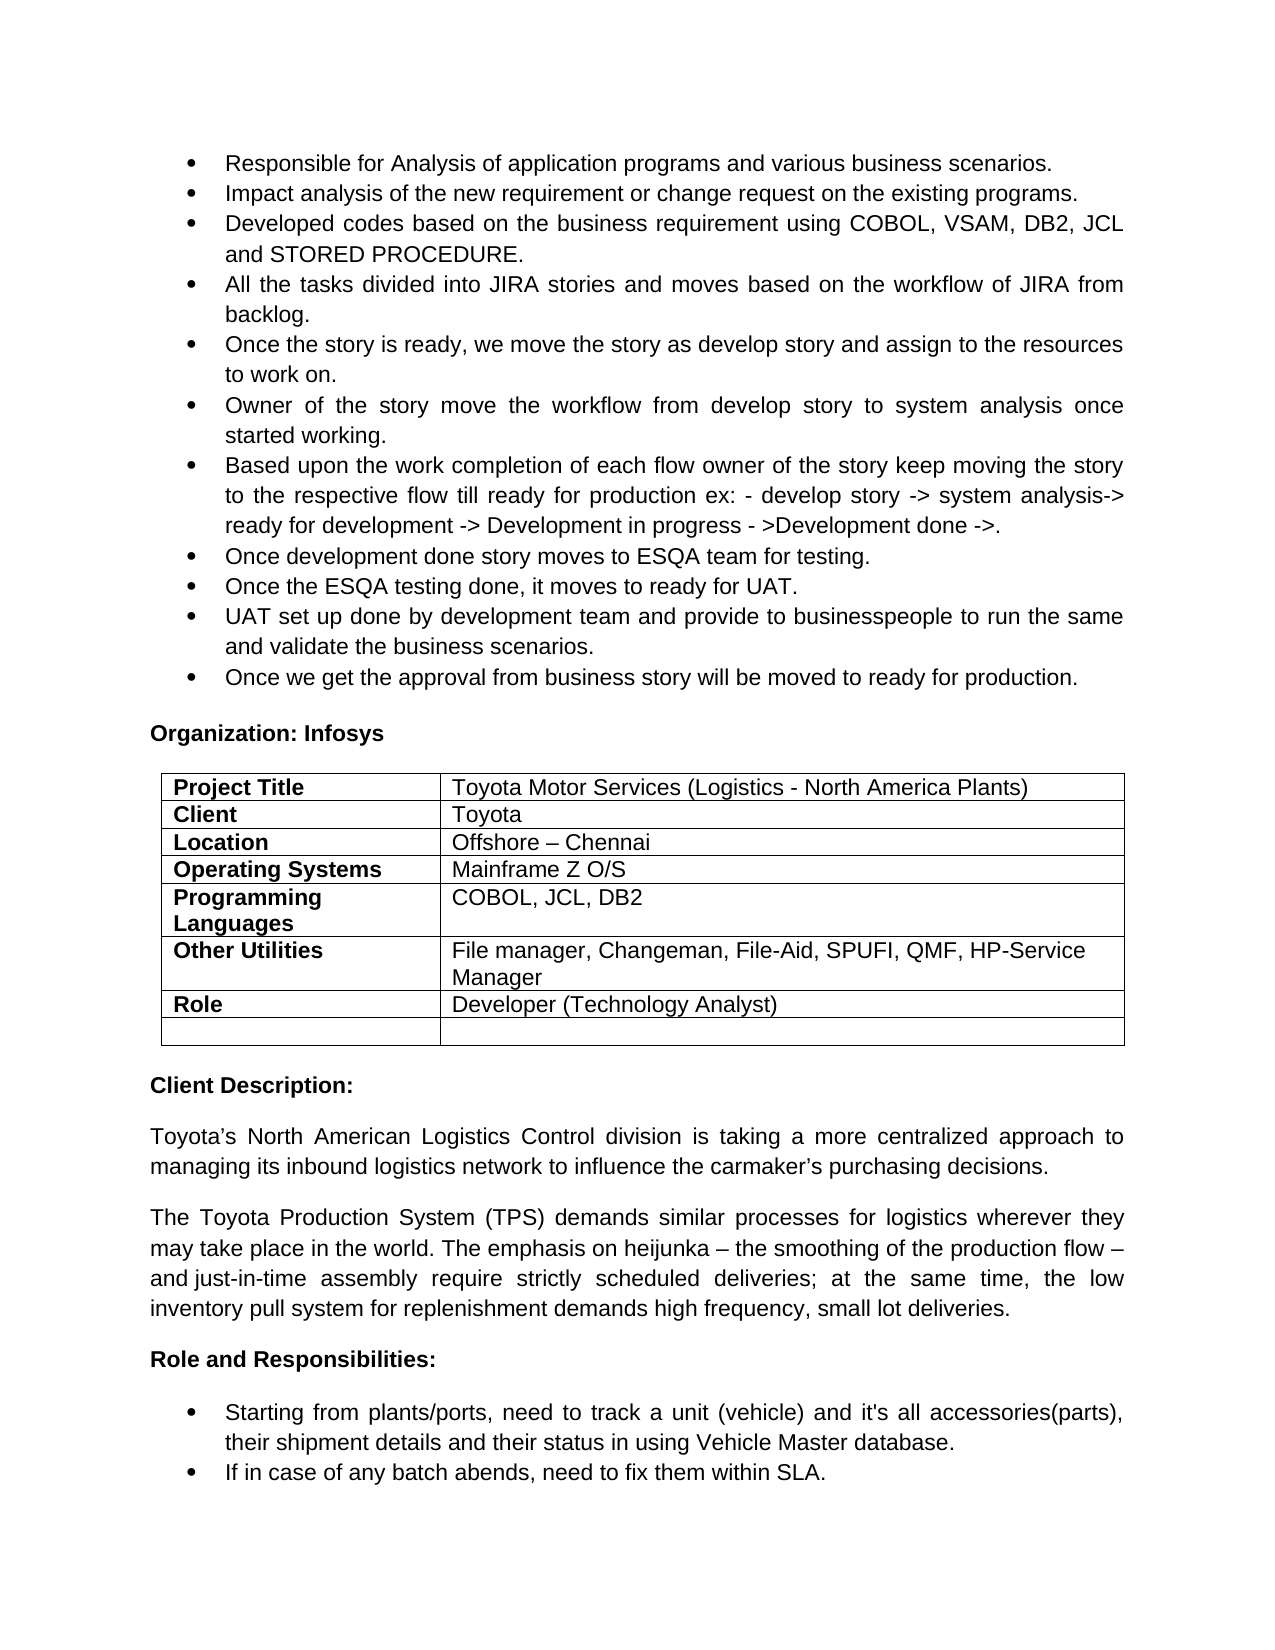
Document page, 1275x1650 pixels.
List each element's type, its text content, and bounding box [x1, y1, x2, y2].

table_cell Developer (Technology Analyst) [441, 991, 1124, 1017]
text Toyota’s North American Logistics Control division is taking a more centralized approach to managing its inbound logistics network to influence the carmaker’s purchasing decisions. [150, 1123, 1125, 1180]
table_header Toyota Motor Services (Logistics - North America Plants) [441, 774, 1124, 800]
table_cell COBOL, JCL, DB2 [441, 884, 1124, 936]
list If in case of any batch abends, need to fix them within SLA. [187, 1459, 1125, 1486]
table_cell Other Utilities [162, 937, 440, 990]
list Once the story is ready, we move the story as develop story and assign to the resources to work on. [187, 331, 1125, 388]
table_cell [162, 1018, 440, 1045]
list Responsible for Analysis of application programs and various business scenarios. [187, 150, 1125, 176]
list Impact analysis of the new requirement or change request on the existing programs. [187, 180, 1125, 207]
list Once development done story moves to ESQA team for testing. [187, 543, 1125, 569]
table_cell Offshore – Chennai [441, 829, 1124, 855]
table_cell Operating Systems [162, 856, 440, 882]
list Based upon the work completion of each flow owner of the story keep moving the story to the respective flow till ready for production ex: - develop story -> system analysis-> ready for development -> Development in progress - >Development done ->. [187, 452, 1125, 539]
text Role and Responsibilities: [150, 1346, 1125, 1372]
table_cell File manager, Changeman, File-Aid, SPUFI, QMF, HP-Service Manager [441, 937, 1124, 990]
table_cell Mainframe Z O/S [441, 856, 1124, 882]
list Owner of the story move the workflow from develop story to system analysis once started working. [187, 392, 1125, 448]
table_cell [441, 1018, 1124, 1045]
table_cell Client [162, 801, 440, 828]
list Once we get the approval from business story will be moved to ready for production. [187, 663, 1125, 690]
table_cell Role [162, 991, 440, 1017]
text The Toyota Production System (TPS) demands similar processes for logistics wherever they may take place in the world. The emphasis on heijunka – the smoothing of the production flow – and just-in-time assembly require strictly scheduled deliveries; at the same time, the low inventory pull system for replenishment demands high frequency, small lot deliveries. [150, 1204, 1125, 1321]
list UAT set up done by development team and provide to businesspeople to run the same and validate the business scenarios. [187, 603, 1125, 660]
text Organization: Infosys [150, 720, 1125, 746]
table_cell Location [162, 829, 440, 855]
list Starting from plants/ports, need to track a unit (vehicle) and it's all accessories(parts), their shipment details and their status in using Vehicle Master database. [187, 1399, 1125, 1455]
table_cell Programming Languages [162, 884, 440, 936]
table_cell Toyota [441, 801, 1124, 828]
table_header Project Title [162, 774, 440, 800]
list All the tasks divided into JIRA stories and moves based on the workflow of JIRA from backlog. [187, 271, 1125, 327]
list Developed codes based on the business requirement using COBOL, VSAM, DB2, JCL and STORED PROCEDURE. [187, 210, 1125, 267]
text Client Description: [150, 1072, 1125, 1098]
list Once the ESQA testing done, it moves to ready for UAT. [187, 573, 1125, 599]
